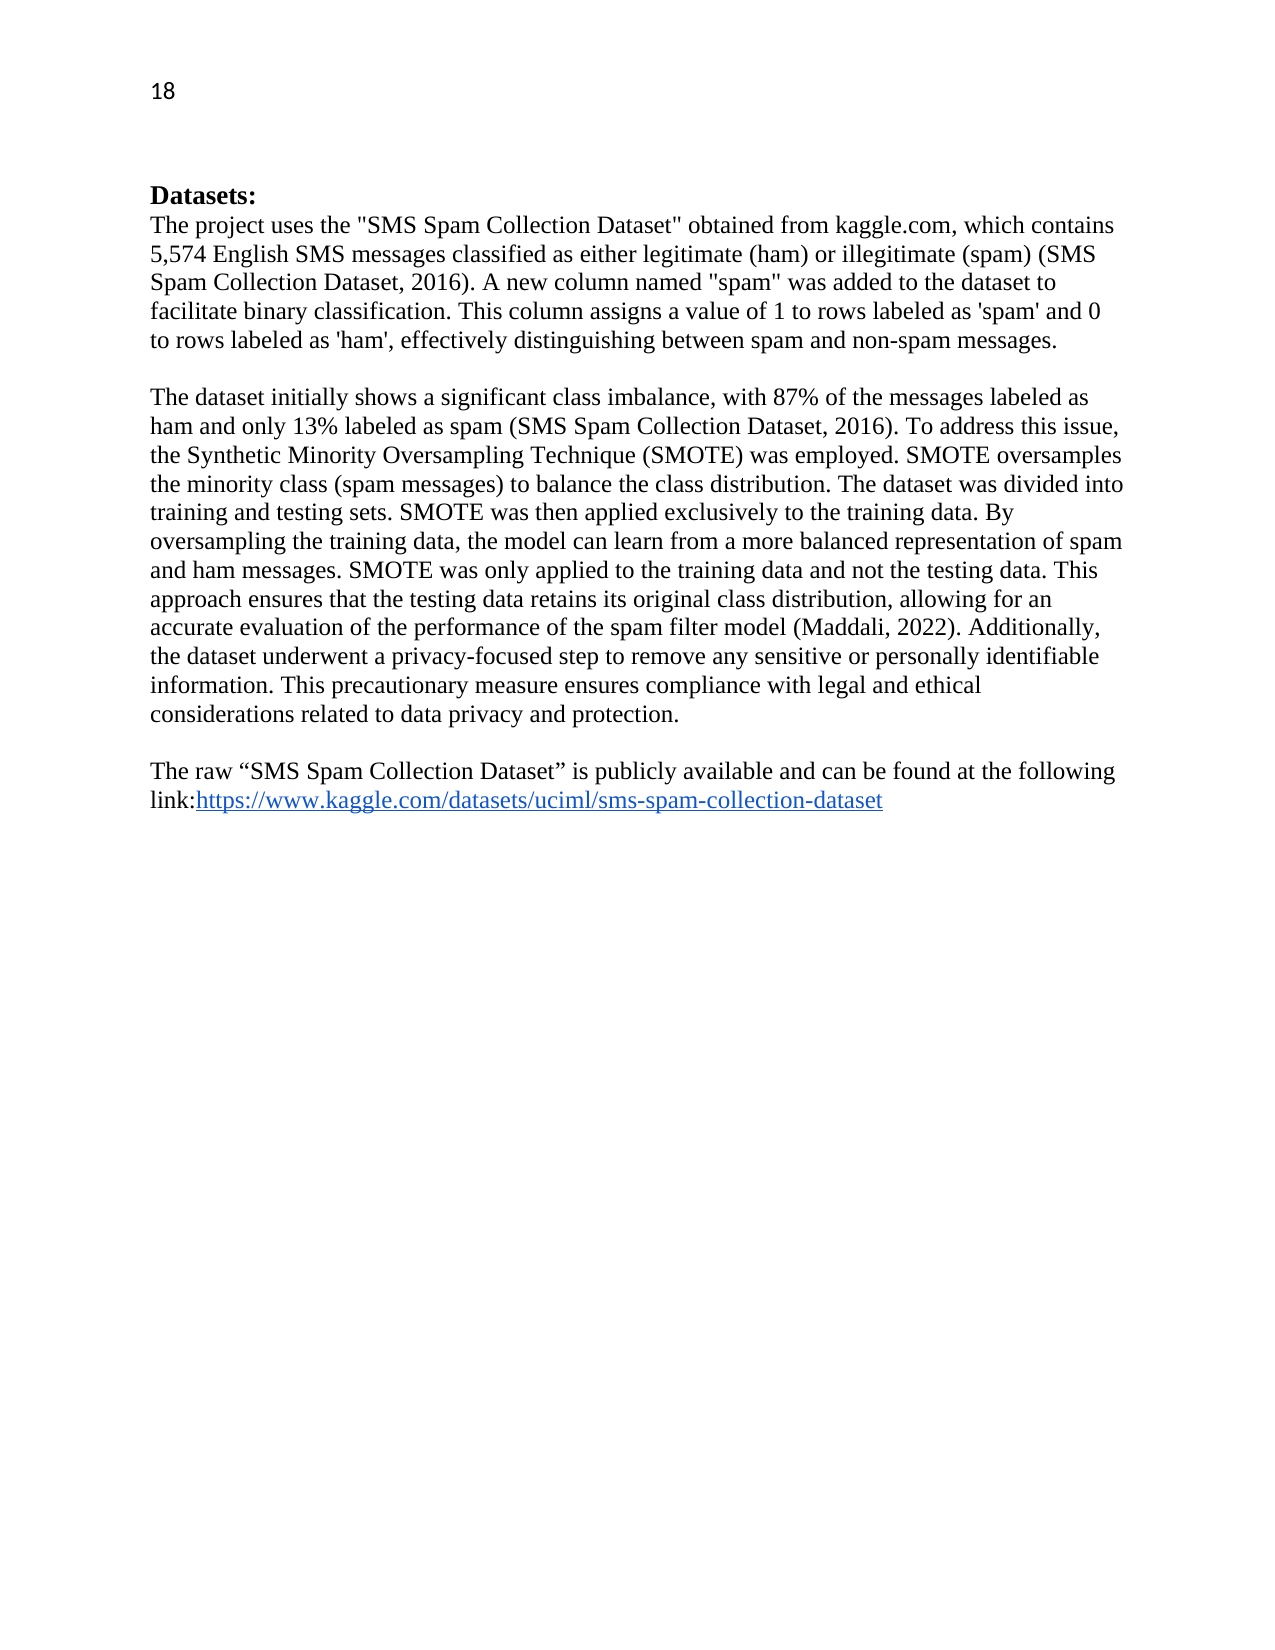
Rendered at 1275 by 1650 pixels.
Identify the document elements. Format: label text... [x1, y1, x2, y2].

text The dataset initially shows a significant class imbalance, with 87% of the messages labeled as ham and only 13% labeled as spam (SMS Spam Collection Dataset, 2016). To address this issue, the Synthetic Minority Oversampling Technique (SMOTE) was employed. SMOTE oversamples the minority class (spam messages) to balance the class distribution. The dataset was divided into training and testing sets. SMOTE was then applied exclusively to the training data. By oversampling the training data, the model can learn from a more balanced representation of spam and ham messages. SMOTE was only applied to the training data and not the testing data. This approach ensures that the testing data retains its original class distribution, allowing for an accurate evaluation of the performance of the spam filter model (Maddali, 2022). Additionally, the dataset underwent a privacy-focused step to remove any sensitive or personally identifiable information. This precautionary measure ensures compliance with legal and ethical considerations related to data privacy and protection. [150, 382, 1125, 727]
text Datasets: [150, 179, 1125, 210]
text The project uses the "SMS Spam Collection Dataset" obtained from kaggle.com, which contains 5,574 English SMS messages classified as either legitimate (ham) or illegitimate (spam) (SMS Spam Collection Dataset, 2016). A new column named "spam" was added to the dataset to facilitate binary classification. This column assigns a value of 1 to rows labeled as 'spam' and 0 to rows labeled as 'ham', effectively distinguishing between spam and non-spam messages. [150, 210, 1125, 354]
text The raw “SMS Spam Collection Dataset” is publicly available and can be found at the following link:https://www.kaggle.com/datasets/uciml/sms-spam-collection-dataset [150, 756, 1125, 814]
